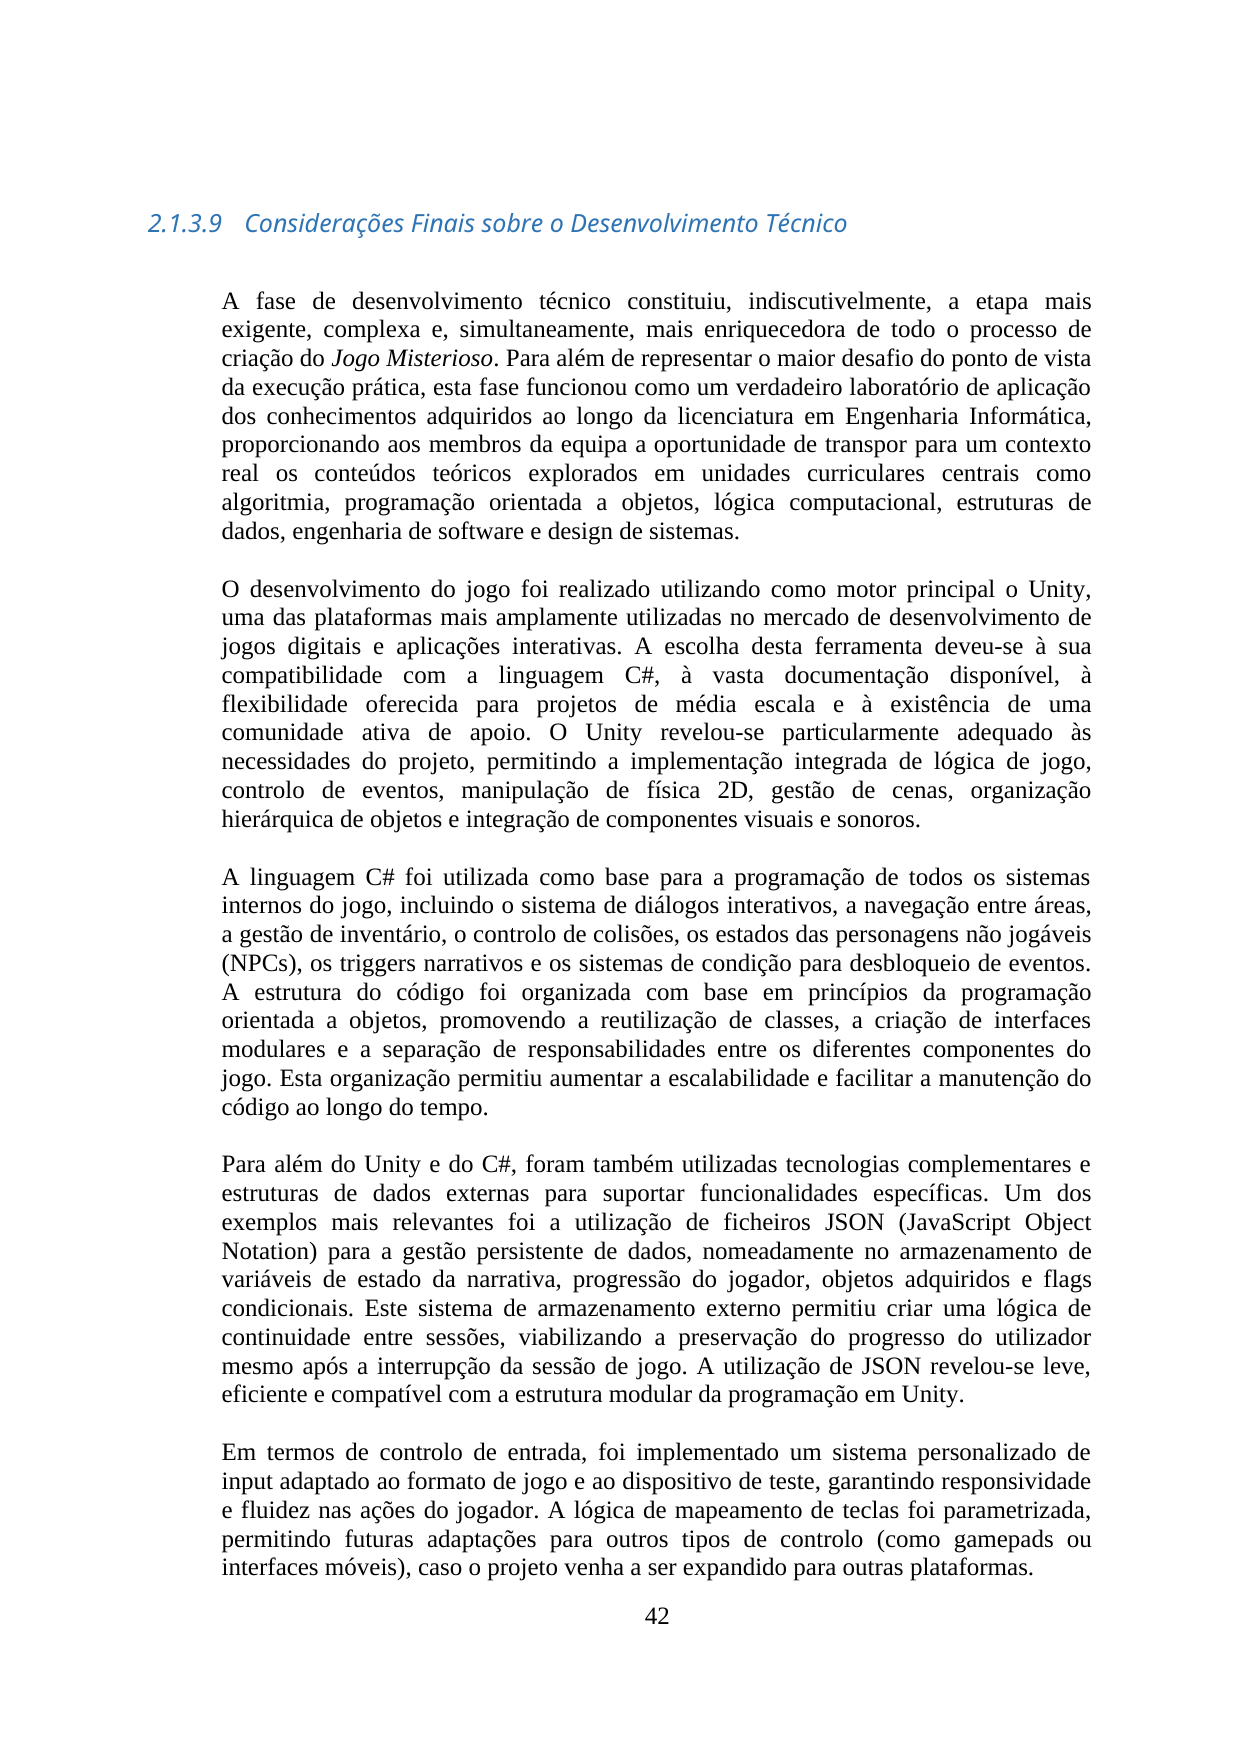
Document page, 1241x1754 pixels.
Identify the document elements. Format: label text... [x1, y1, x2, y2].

text A linguagem C# foi utilizada como base para a programação de todos os sistemas internos do jogo, incluindo o sistema de diálogos interativos, a navegação entre áreas, a gestão de inventário, o controlo de colisões, os estados das personagens não jogáveis (NPCs), os triggers narrativos e os sistemas de condição para desbloqueio de eventos. A estrutura do código foi organizada com base em princípios da programação orientada a objetos, promovendo a reutilização de classes, a criação de interfaces modulares e a separação de responsabilidades entre os diferentes componentes do jogo. Esta organização permitiu aumentar a escalabilidade e facilitar a manutenção do código ao longo do tempo. [221, 862, 1092, 1120]
text Em termos de controlo de entrada, foi implementado um sistema personalizado de input adaptado ao formato de jogo e ao dispositivo de teste, garantindo responsividade e fluidez nas ações do jogador. A lógica de mapeamento de teclas foi parametrizada, permitindo futuras adaptações para outros tipos de controlo (como gamepads ou interfaces móveis), caso o projeto venha a ser expandido para outras plataformas. [221, 1437, 1092, 1581]
text A fase de desenvolvimento técnico constituiu, indiscutivelmente, a etapa mais exigente, complexa e, simultaneamente, mais enriquecedora de todo o processo de criação do Jogo Misterioso. Para além de representar o maior desafio do ponto de vista da execução prática, esta fase funcionou como um verdadeiro laboratório de aplicação dos conhecimentos adquiridos ao longo da licenciatura em Engenharia Informática, proporcionando aos membros da equipa a oportunidade de transpor para um contexto real os conteúdos teóricos explorados em unidades curriculares centrais como algoritmia, programação orientada a objetos, lógica computacional, estruturas de dados, engenharia de software e design de sistemas. [221, 286, 1092, 544]
text Para além do Unity e do C#, foram também utilizadas tecnologias complementares e estruturas de dados externas para suportar funcionalidades específicas. Um dos exemplos mais relevantes foi a utilização de ficheiros JSON (JavaScript Object Notation) para a gestão persistente de dados, nomeadamente no armazenamento de variáveis de estado da narrativa, progressão do jogador, objetos adquiridos e flags condicionais. Este sistema de armazenamento externo permitiu criar uma lógica de continuidade entre sessões, viabilizando a preservação do progresso do utilizador mesmo após a interrupção da sessão de jogo. A utilização de JSON revelou-se leve, eficiente e compatível com a estrutura modular da programação em Unity. [221, 1149, 1092, 1408]
subtitle Considerações Finais sobre o Desenvolvimento Técnico [148, 206, 1092, 240]
text O desenvolvimento do jogo foi realizado utilizando como motor principal o Unity, uma das plataformas mais amplamente utilizadas no mercado de desenvolvimento de jogos digitais e aplicações interativas. A escolha desta ferramenta deveu-se à sua compatibilidade com a linguagem C#, à vasta documentação disponível, à flexibilidade oferecida para projetos de média escala e à existência de uma comunidade ativa de apoio. O Unity revelou-se particularmente adequado às necessidades do projeto, permitindo a implementação integrada de lógica de jogo, controlo de eventos, manipulação de física 2D, gestão de cenas, organização hierárquica de objetos e integração de componentes visuais e sonoros. [221, 574, 1092, 832]
